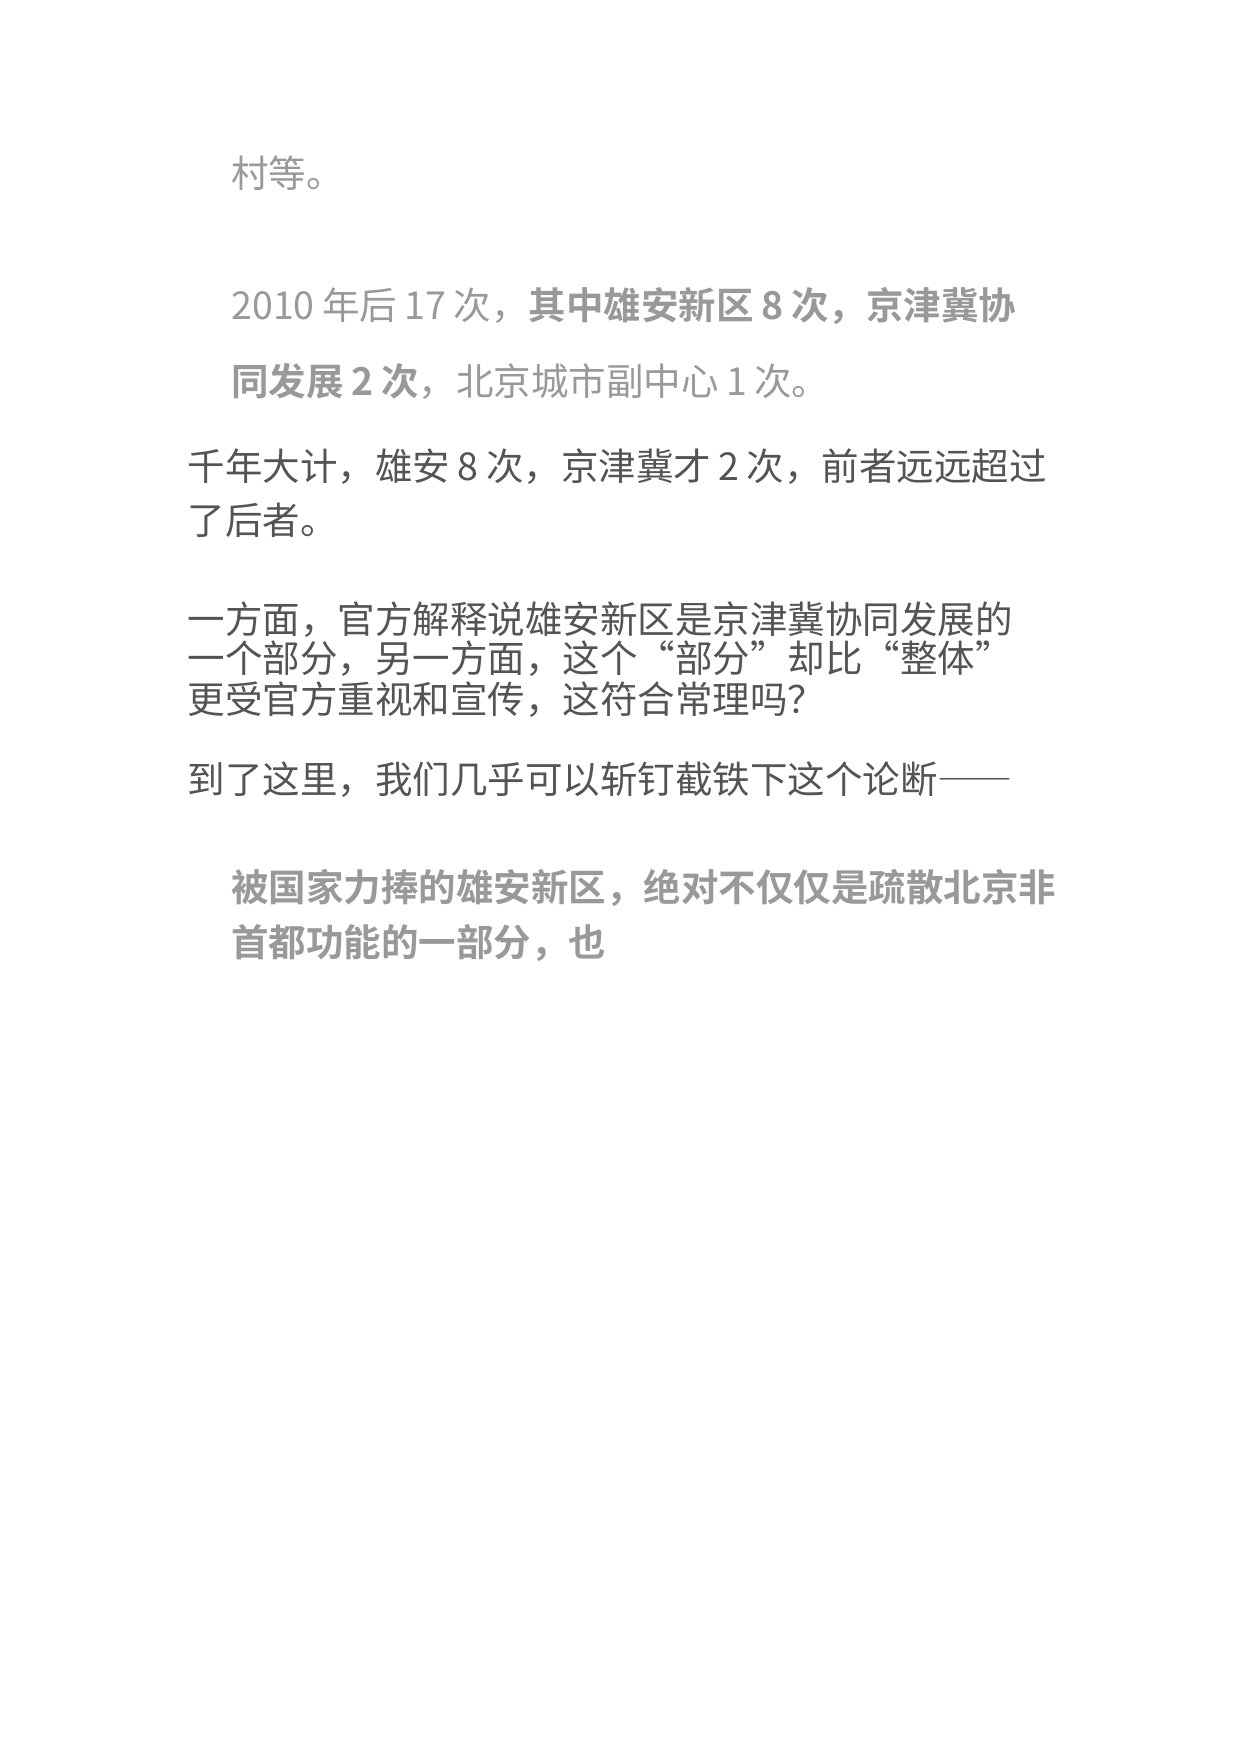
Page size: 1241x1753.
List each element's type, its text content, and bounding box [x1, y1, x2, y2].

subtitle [231, 144, 1035, 198]
text 一方面，官方解释说雄安新区是京津冀协同发展的一个部分，另一方面，这个“部分”却比“整体”更受官方重视和宣传，这符合常理吗？ [187, 601, 1013, 724]
text 2010年后17次，其中雄安新区8次，京津冀协同发展2次，北京城市副中心1次。 [231, 276, 1026, 406]
text 到了这里，我们几乎可以斩钉截铁下这个论断—— [187, 750, 1065, 804]
subtitle 被国家力捧的雄安新区，绝对不仅仅是疏散北京非首都功能的一部分，也 [231, 858, 1065, 967]
text 千年大计，雄安8次，京津冀才2次，前者远远超过了后者。 [187, 437, 1065, 546]
